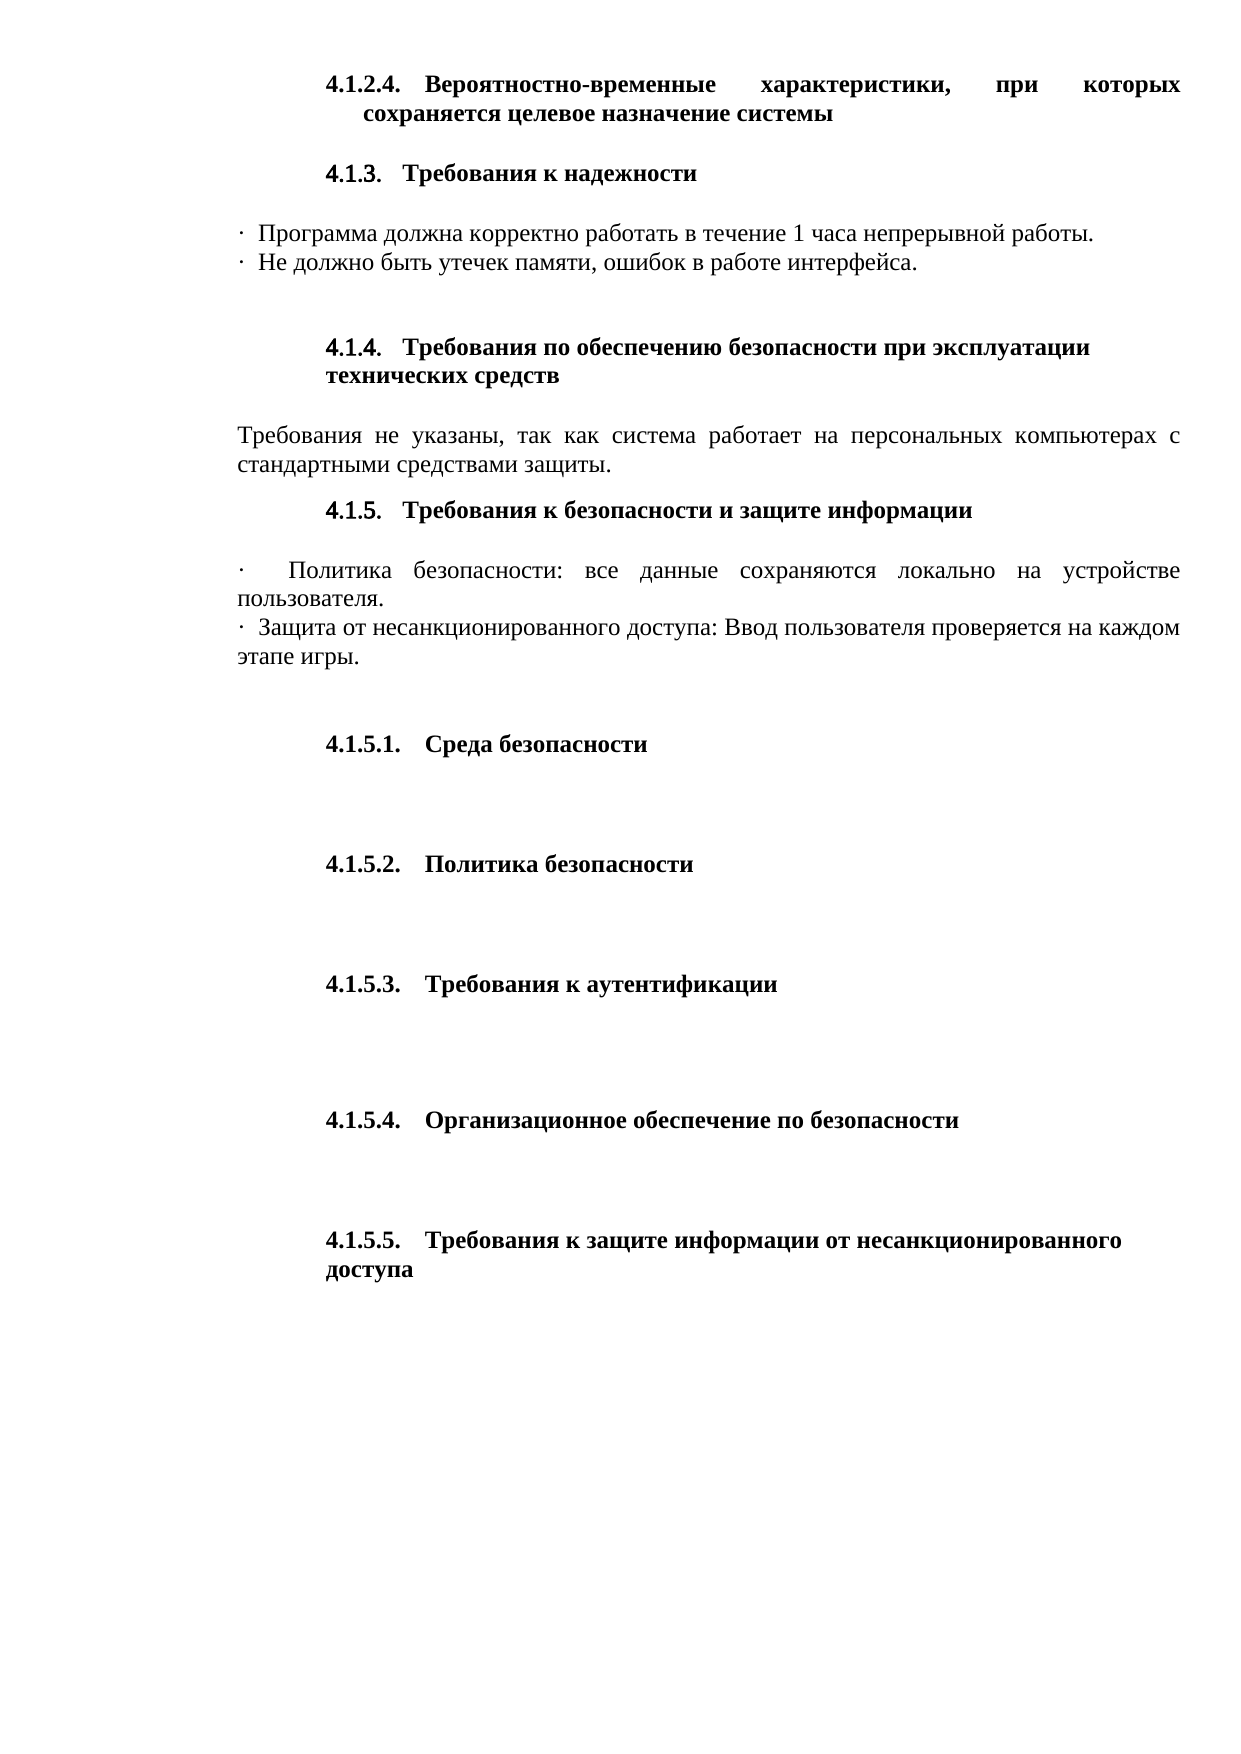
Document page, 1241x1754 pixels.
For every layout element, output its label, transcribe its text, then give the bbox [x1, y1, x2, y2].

text · Не должно быть утечек памяти, ошибок в работе интерфейса. [237, 247, 1181, 276]
text · Защита от несанкционированного доступа: Ввод пользователя проверяется на каждом этапе игры. [237, 612, 1181, 670]
subtitle Требования к аутентификации [326, 969, 1181, 998]
subtitle Политика безопасности [326, 849, 1181, 878]
text Требования не указаны, так как система работает на персональных компьютерах с стандартными средствами защиты. [237, 421, 1181, 478]
subtitle Требования по обеспечению безопасности при эксплуатации технических средств [326, 332, 1181, 389]
subtitle Среда безопасности [326, 729, 1181, 758]
subtitle Вероятностно-временные характеристики, при которых сохраняется целевое назначение системы [326, 69, 1181, 127]
text · Политика безопасности: все данные сохраняются локально на устройстве пользователя. [237, 555, 1181, 612]
subtitle Требования к безопасности и защите информации [326, 495, 1181, 523]
subtitle Требования к защите информации от несанкционированного доступа [326, 1225, 1181, 1283]
subtitle Организационное обеспечение по безопасности [326, 1105, 1181, 1134]
subtitle Требования к надежности [326, 158, 1181, 187]
text · Программа должна корректно работать в течение 1 часа непрерывной работы. [237, 218, 1181, 247]
